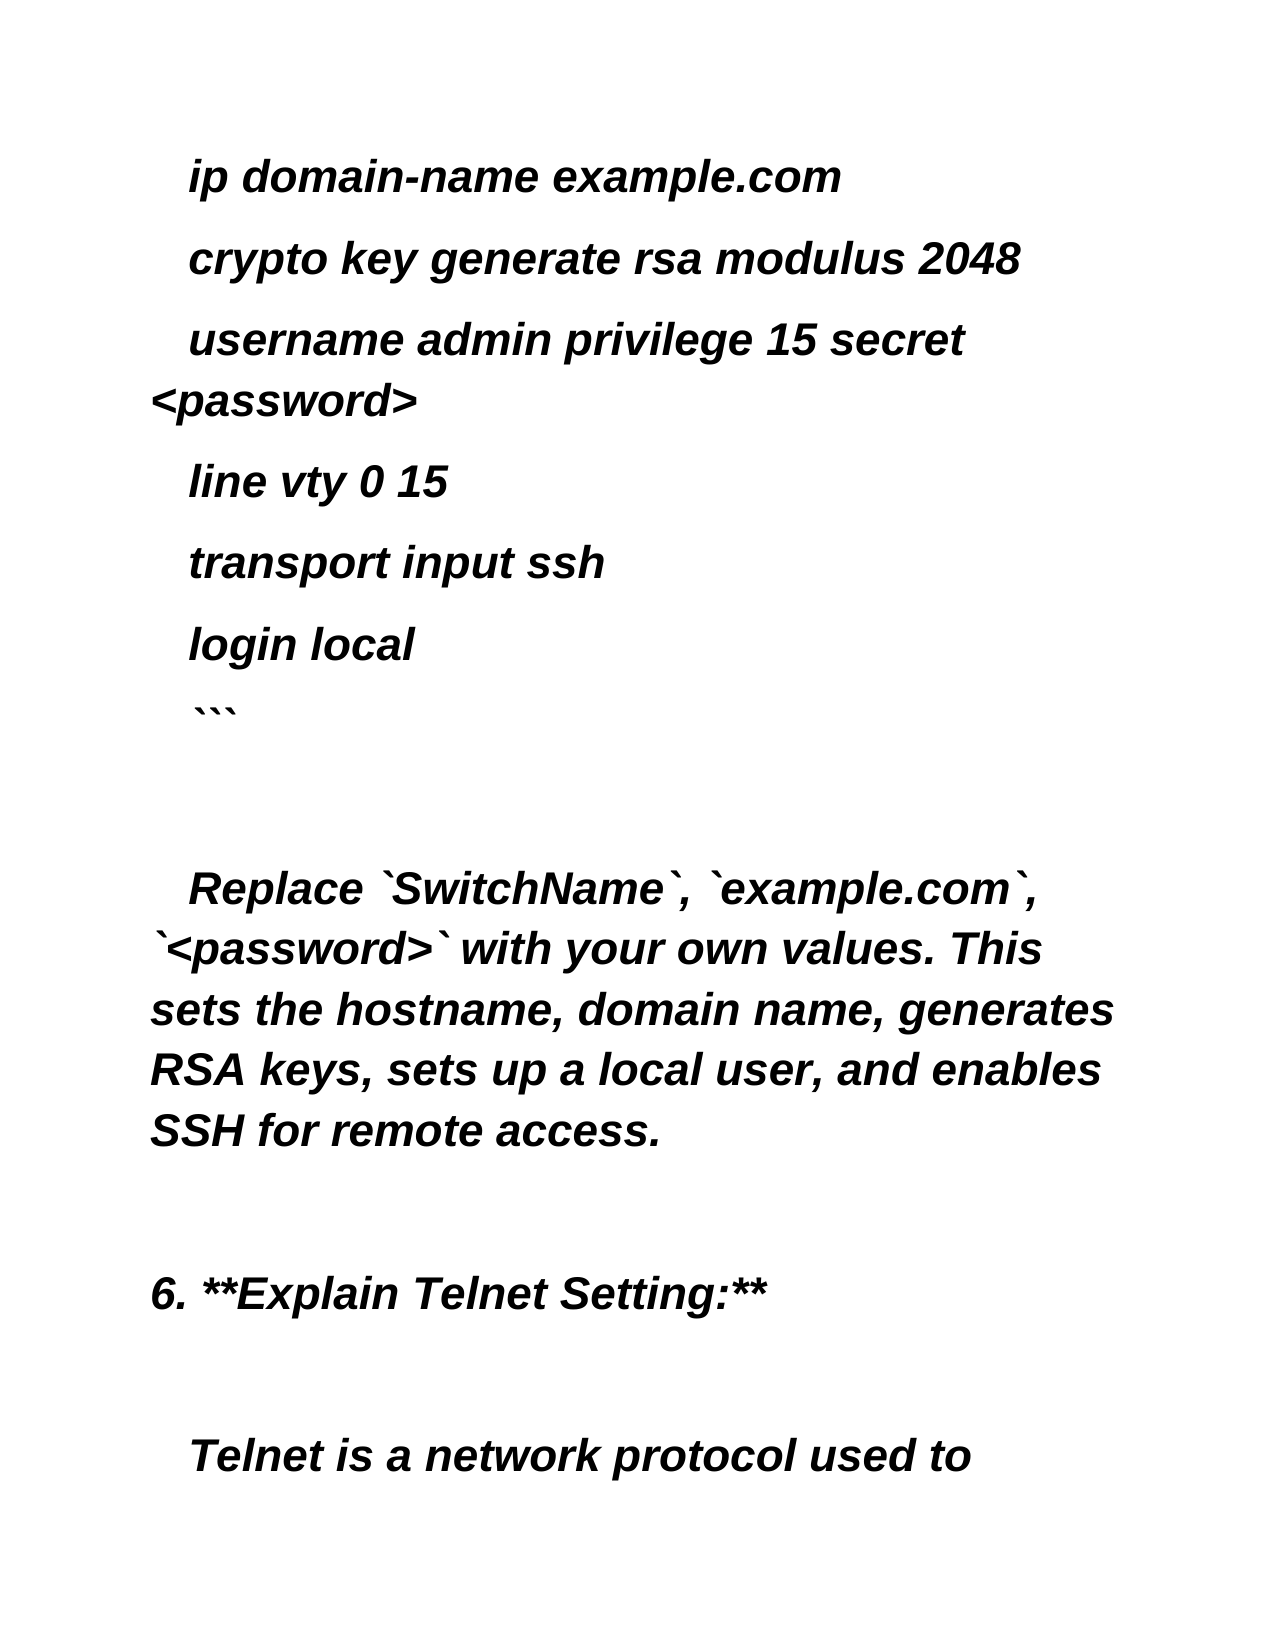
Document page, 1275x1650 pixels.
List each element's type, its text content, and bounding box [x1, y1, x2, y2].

text crypto key generate rsa modulus 2048 [150, 231, 1125, 284]
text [150, 1429, 1125, 1482]
text ip domain-name example.com [150, 150, 1125, 203]
text transport input ssh [150, 536, 1125, 589]
text username admin privilege 15 secret <password> [150, 313, 1125, 426]
text Replace `SwitchName`, `example.com`, `<password>` with your own values. This sets the hostname, domain name, generates RSA keys, sets up a local user, and enables SSH for remote access. [150, 861, 1125, 1156]
text line vty 0 15 [150, 454, 1125, 507]
text 6. **Explain Telnet Setting:** [150, 1266, 1125, 1319]
text ``` [150, 699, 1125, 751]
text login local [150, 617, 1125, 670]
